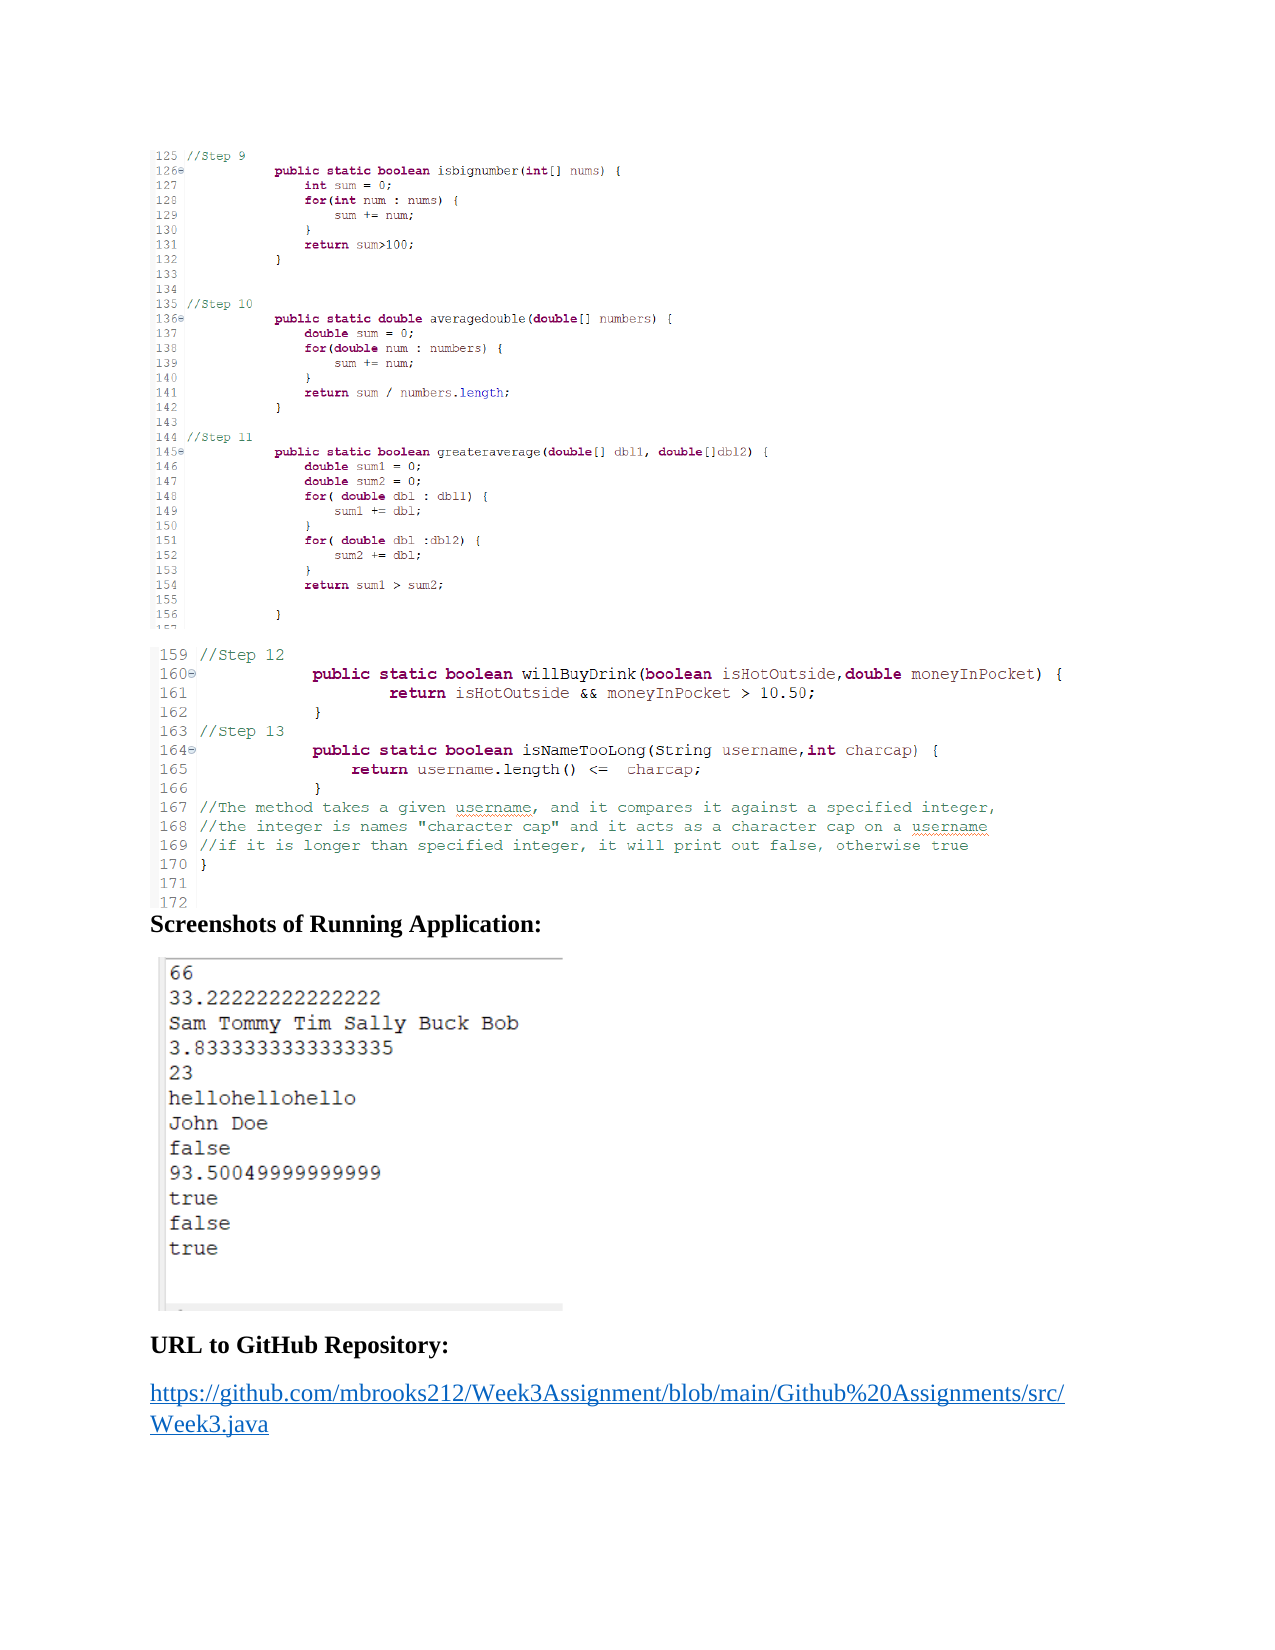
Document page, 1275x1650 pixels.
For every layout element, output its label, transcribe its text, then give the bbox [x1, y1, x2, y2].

text URL to GitHub Repository: [150, 1330, 1125, 1359]
picture [150, 150, 774, 629]
picture [156, 957, 563, 1311]
text Screenshots of Running Application: [150, 908, 1125, 938]
text https://github.com/mbrooks212/Week3Assignment/blob/main/Github%20Assignments/src/Week3.java [150, 1378, 1125, 1437]
picture [150, 647, 1125, 908]
